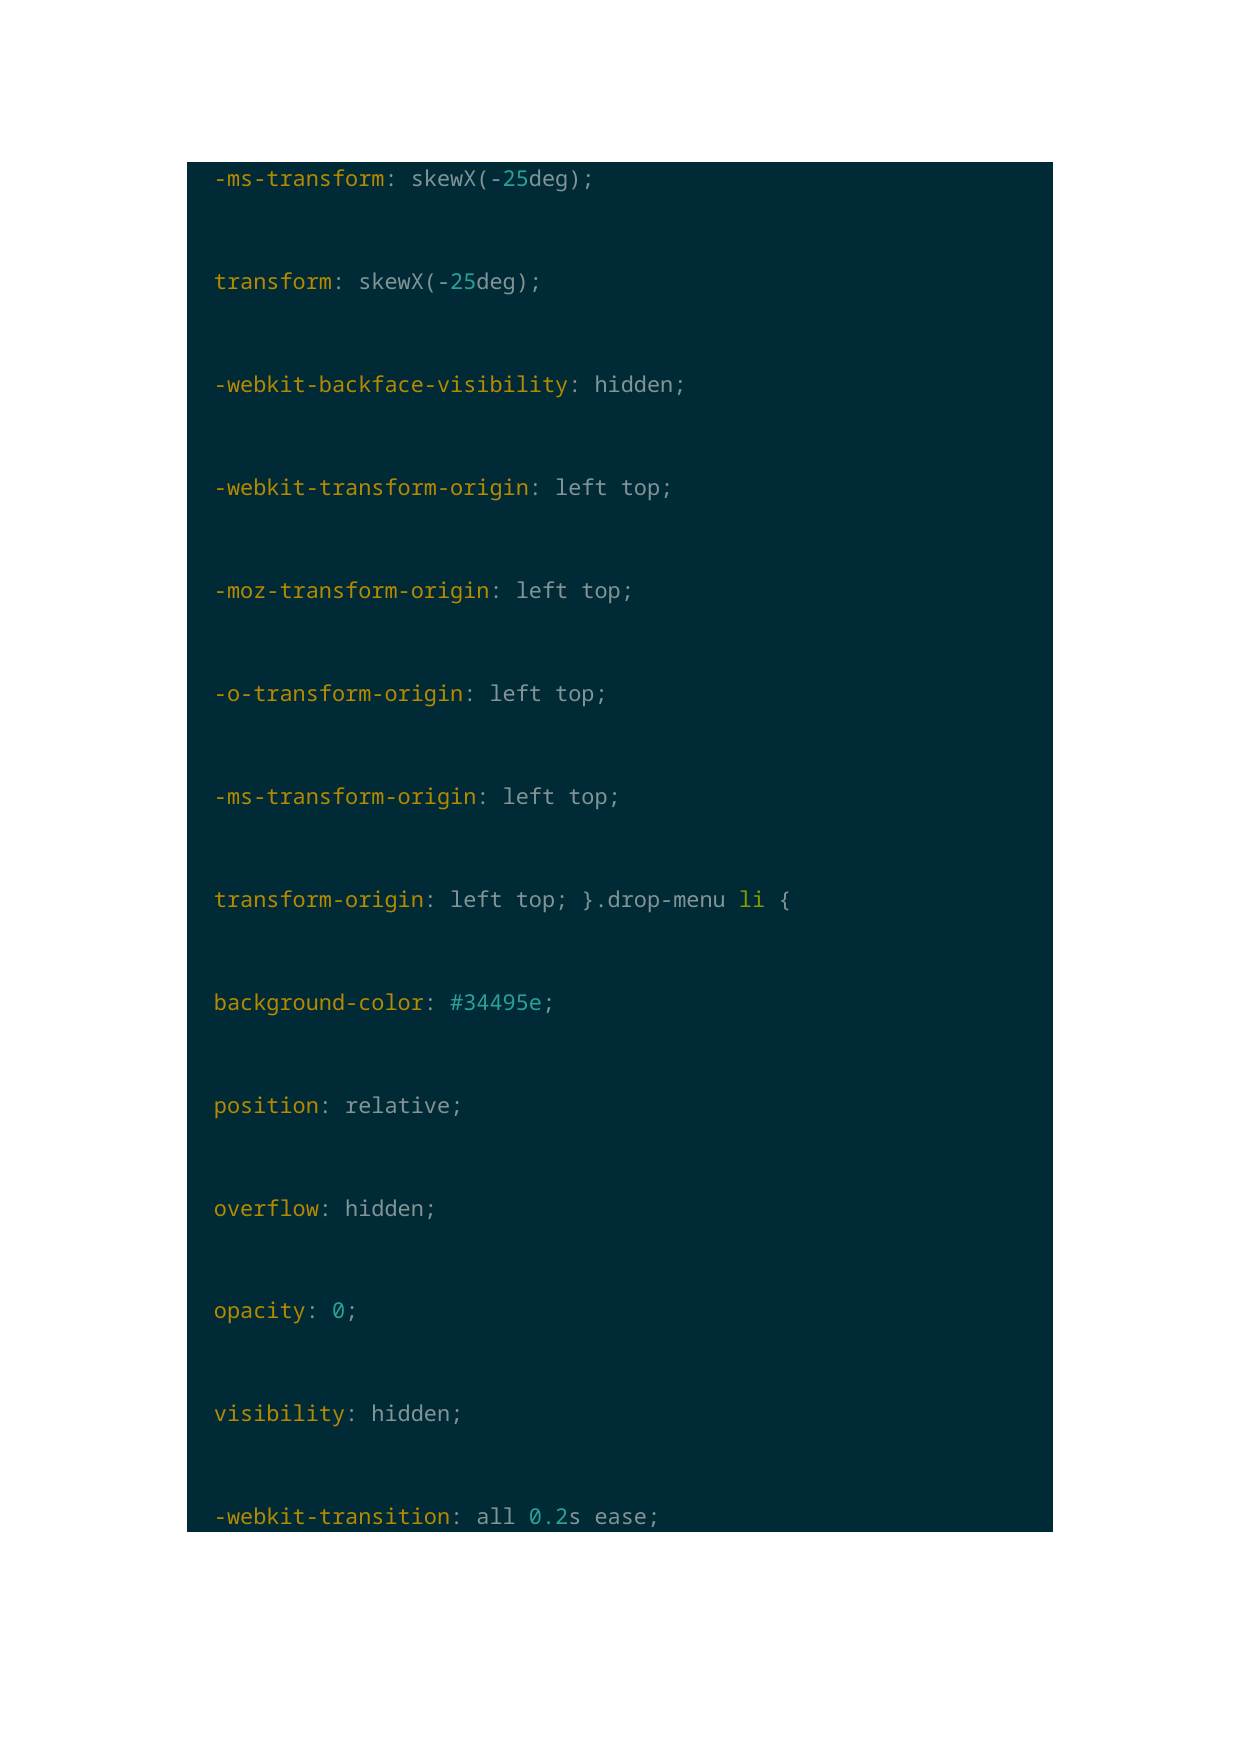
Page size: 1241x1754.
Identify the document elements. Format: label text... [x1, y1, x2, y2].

text -ms-transform: skewX(-25deg); [187, 162, 1053, 194]
text -webkit-transition: all 0.2s ease; [187, 1500, 1053, 1532]
text overflow: hidden; [187, 1191, 1053, 1224]
text -o-transform-origin: left top; [187, 677, 1053, 709]
text background-color: #34495e; [187, 985, 1053, 1018]
text -ms-transform-origin: left top; [187, 779, 1053, 812]
text transform-origin: left top; }.drop-menu li { [187, 882, 1053, 915]
text -webkit-transform-origin: left top; [187, 471, 1053, 503]
text -webkit-backface-visibility: hidden; [187, 368, 1053, 400]
text position: relative; [187, 1088, 1053, 1121]
text visibility: hidden; [187, 1397, 1053, 1429]
text -moz-transform-origin: left top; [187, 574, 1053, 606]
text opacity: 0; [187, 1294, 1053, 1327]
text transform: skewX(-25deg); [187, 265, 1053, 297]
